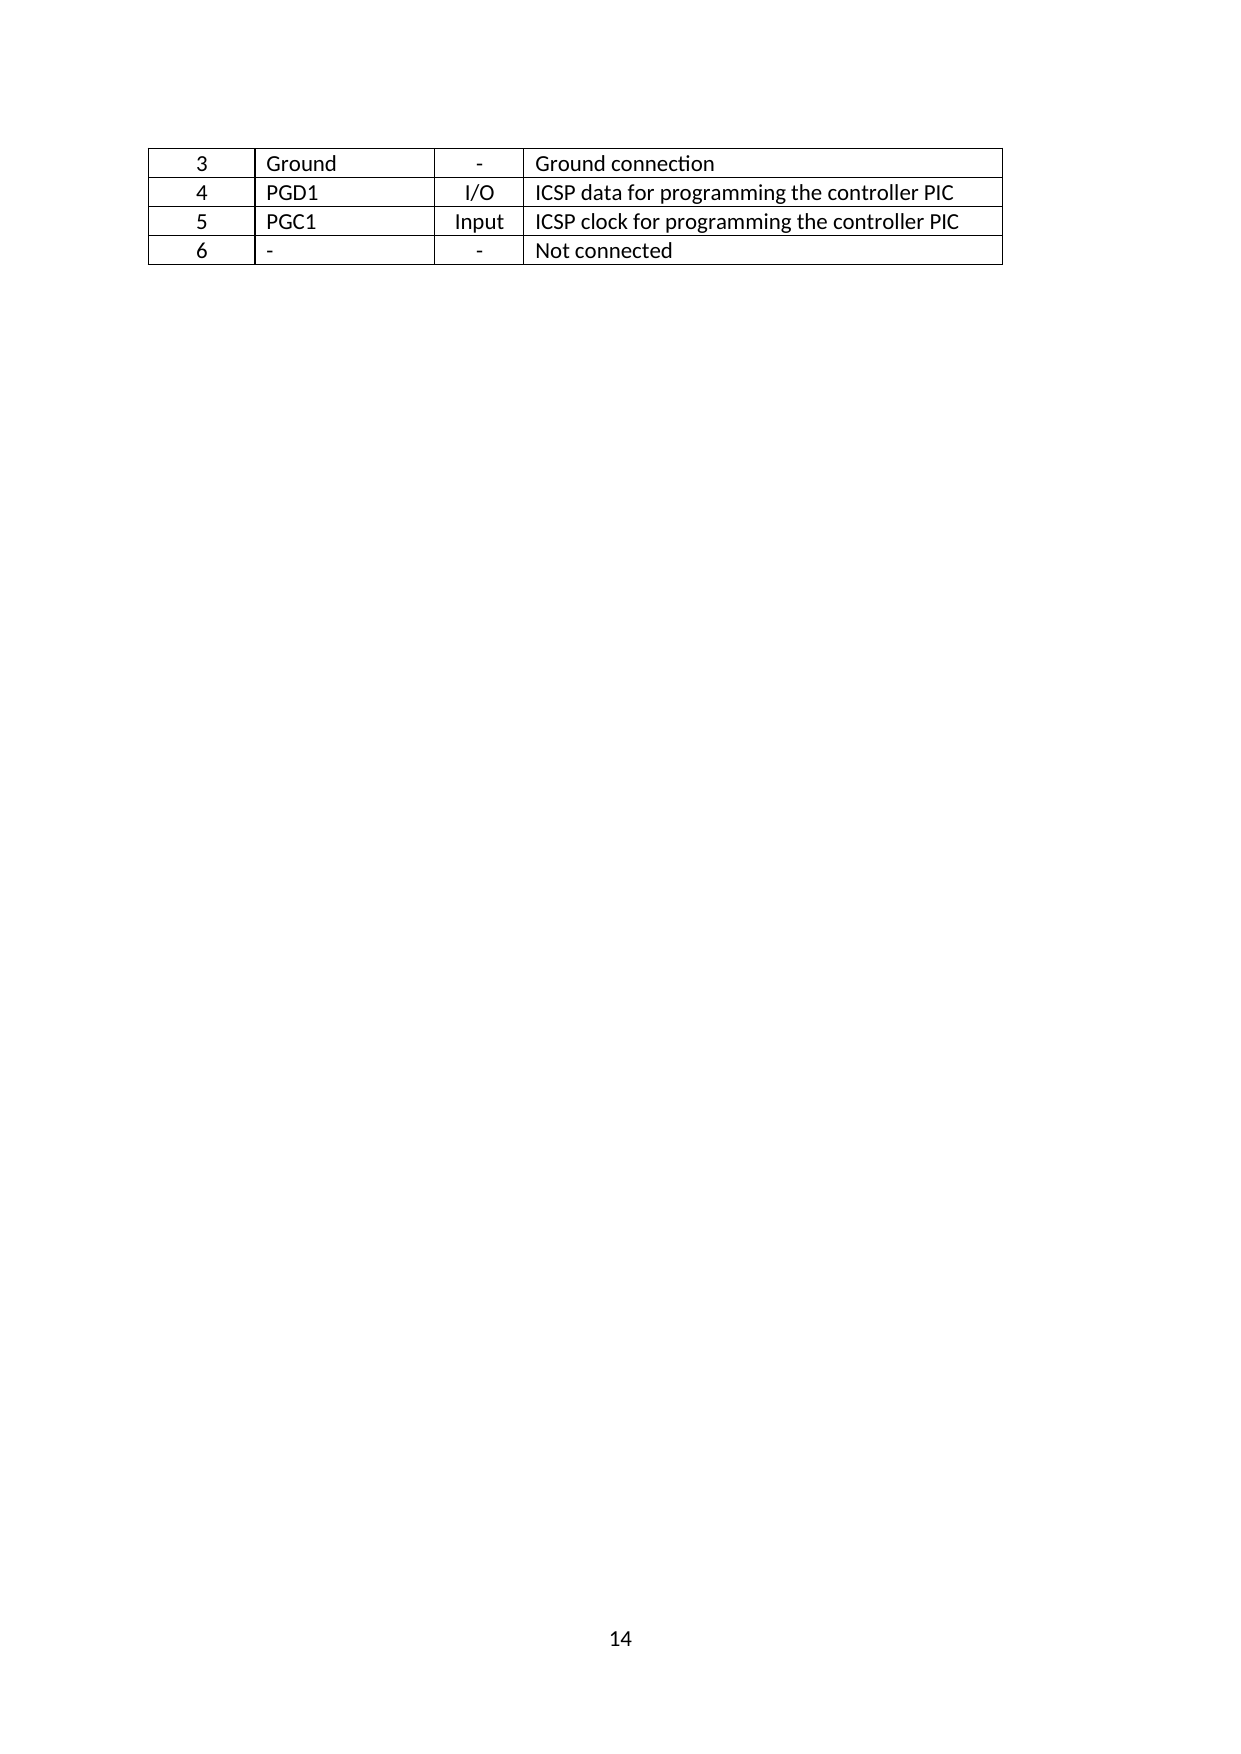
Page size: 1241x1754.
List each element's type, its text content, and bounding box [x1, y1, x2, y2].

table_cell PGD1 [256, 178, 434, 206]
table_cell - [435, 236, 523, 264]
table_cell ICSP data for programming the controller PIC [524, 178, 1002, 206]
table_cell Not connected [524, 236, 1002, 264]
table_cell - [256, 236, 434, 264]
table_cell ICSP clock for programming the controller PIC [524, 207, 1002, 235]
table_cell 6 [149, 236, 254, 264]
table_cell - [435, 149, 523, 177]
table_cell I/O [435, 178, 523, 206]
table_cell 3 [149, 149, 254, 177]
table_cell 5 [149, 207, 254, 235]
table_cell Ground connection [524, 149, 1002, 177]
table_cell 4 [149, 178, 254, 206]
table_cell PGC1 [256, 207, 434, 235]
table_cell Ground [256, 149, 434, 177]
table_cell Input [435, 207, 523, 235]
